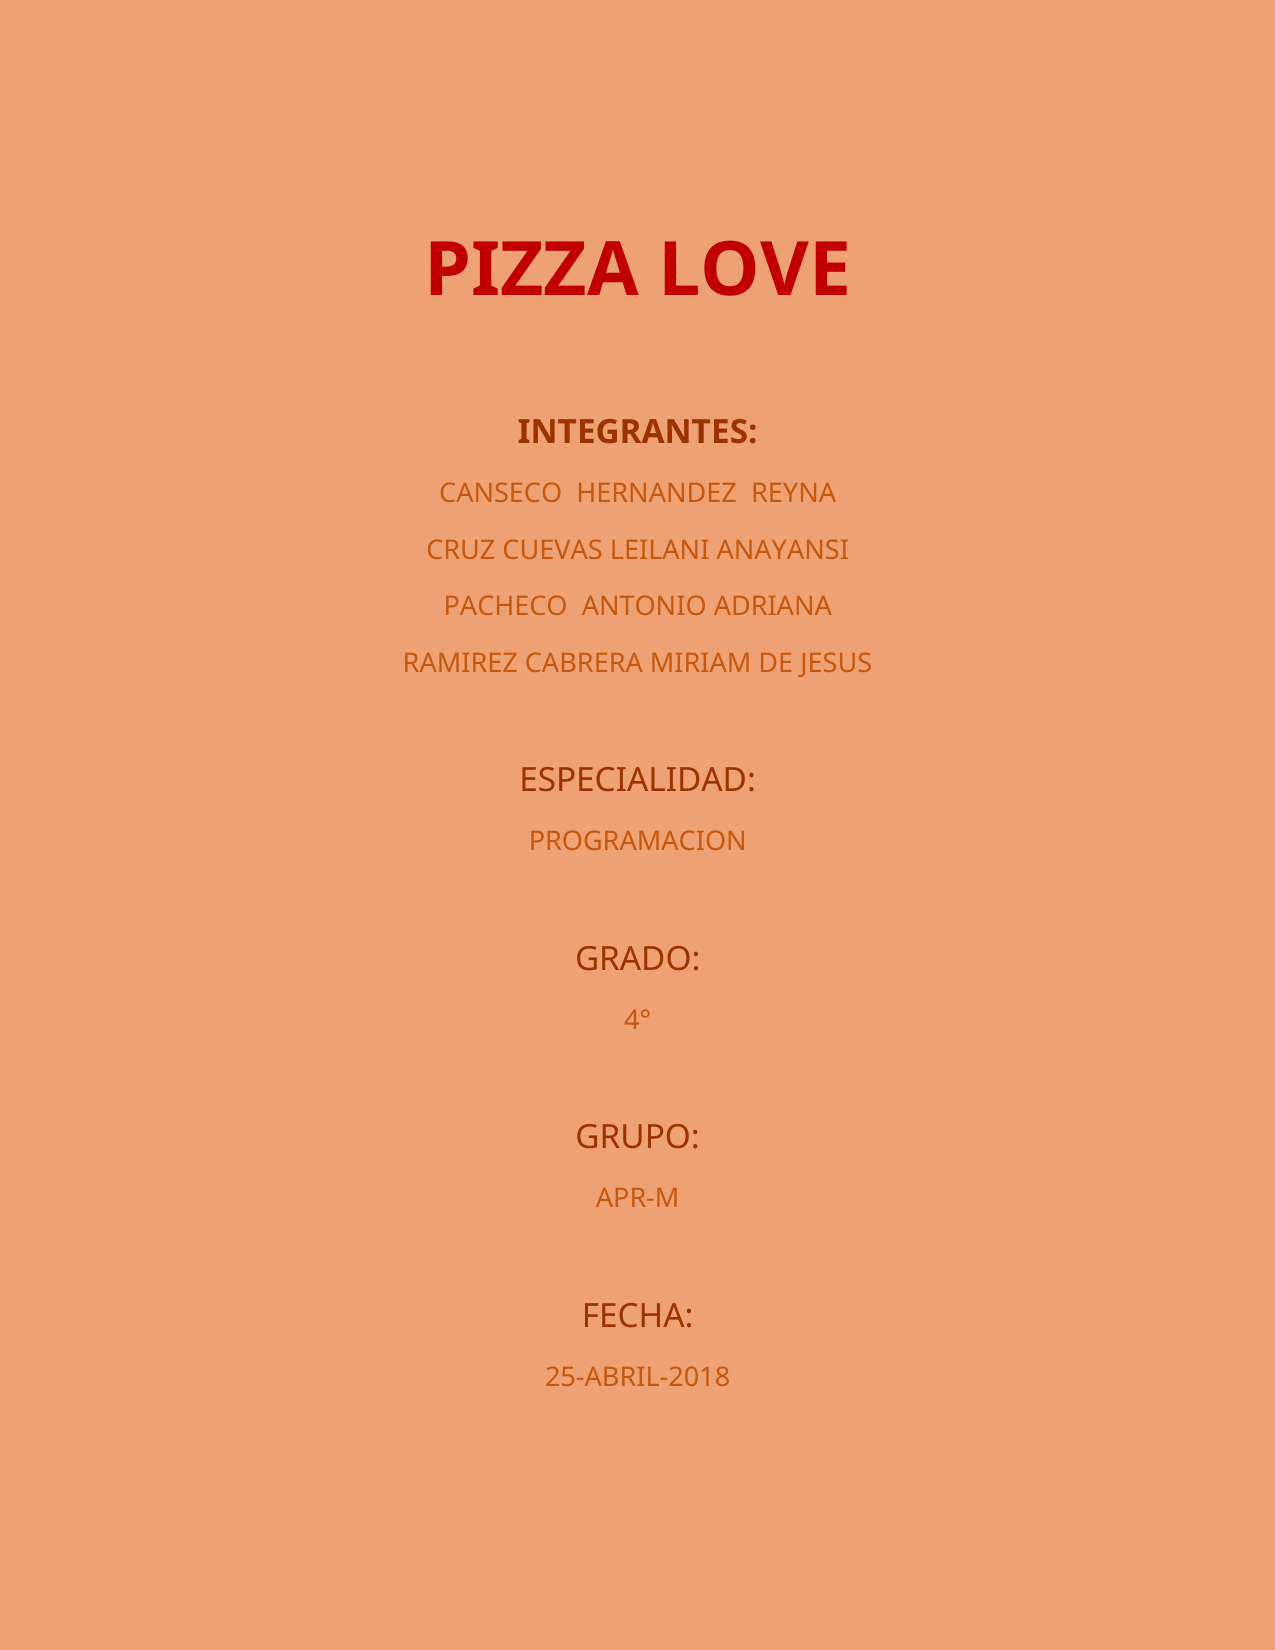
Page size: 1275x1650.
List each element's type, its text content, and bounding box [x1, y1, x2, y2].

text APR-M [177, 1179, 1098, 1216]
text GRUPO: [177, 1113, 1098, 1159]
text 4° [177, 1000, 1098, 1037]
text GRADO: [177, 935, 1098, 980]
text CANSECO HERNANDEZ REYNA [177, 474, 1098, 511]
text CRUZ CUEVAS LEILANI ANAYANSI [177, 530, 1098, 567]
text INTEGRANTES: [177, 408, 1098, 454]
text PIZZA LOVE [177, 216, 1098, 318]
text RAMIREZ CABRERA MIRIAM DE JESUS [177, 643, 1098, 680]
text FECHA: [177, 1292, 1098, 1337]
text PROGRAMACION [177, 822, 1098, 859]
text 25-ABRIL-2018 [177, 1357, 1098, 1394]
text ESPECIALIDAD: [177, 756, 1098, 802]
text PACHECO ANTONIO ADRIANA [177, 587, 1098, 624]
